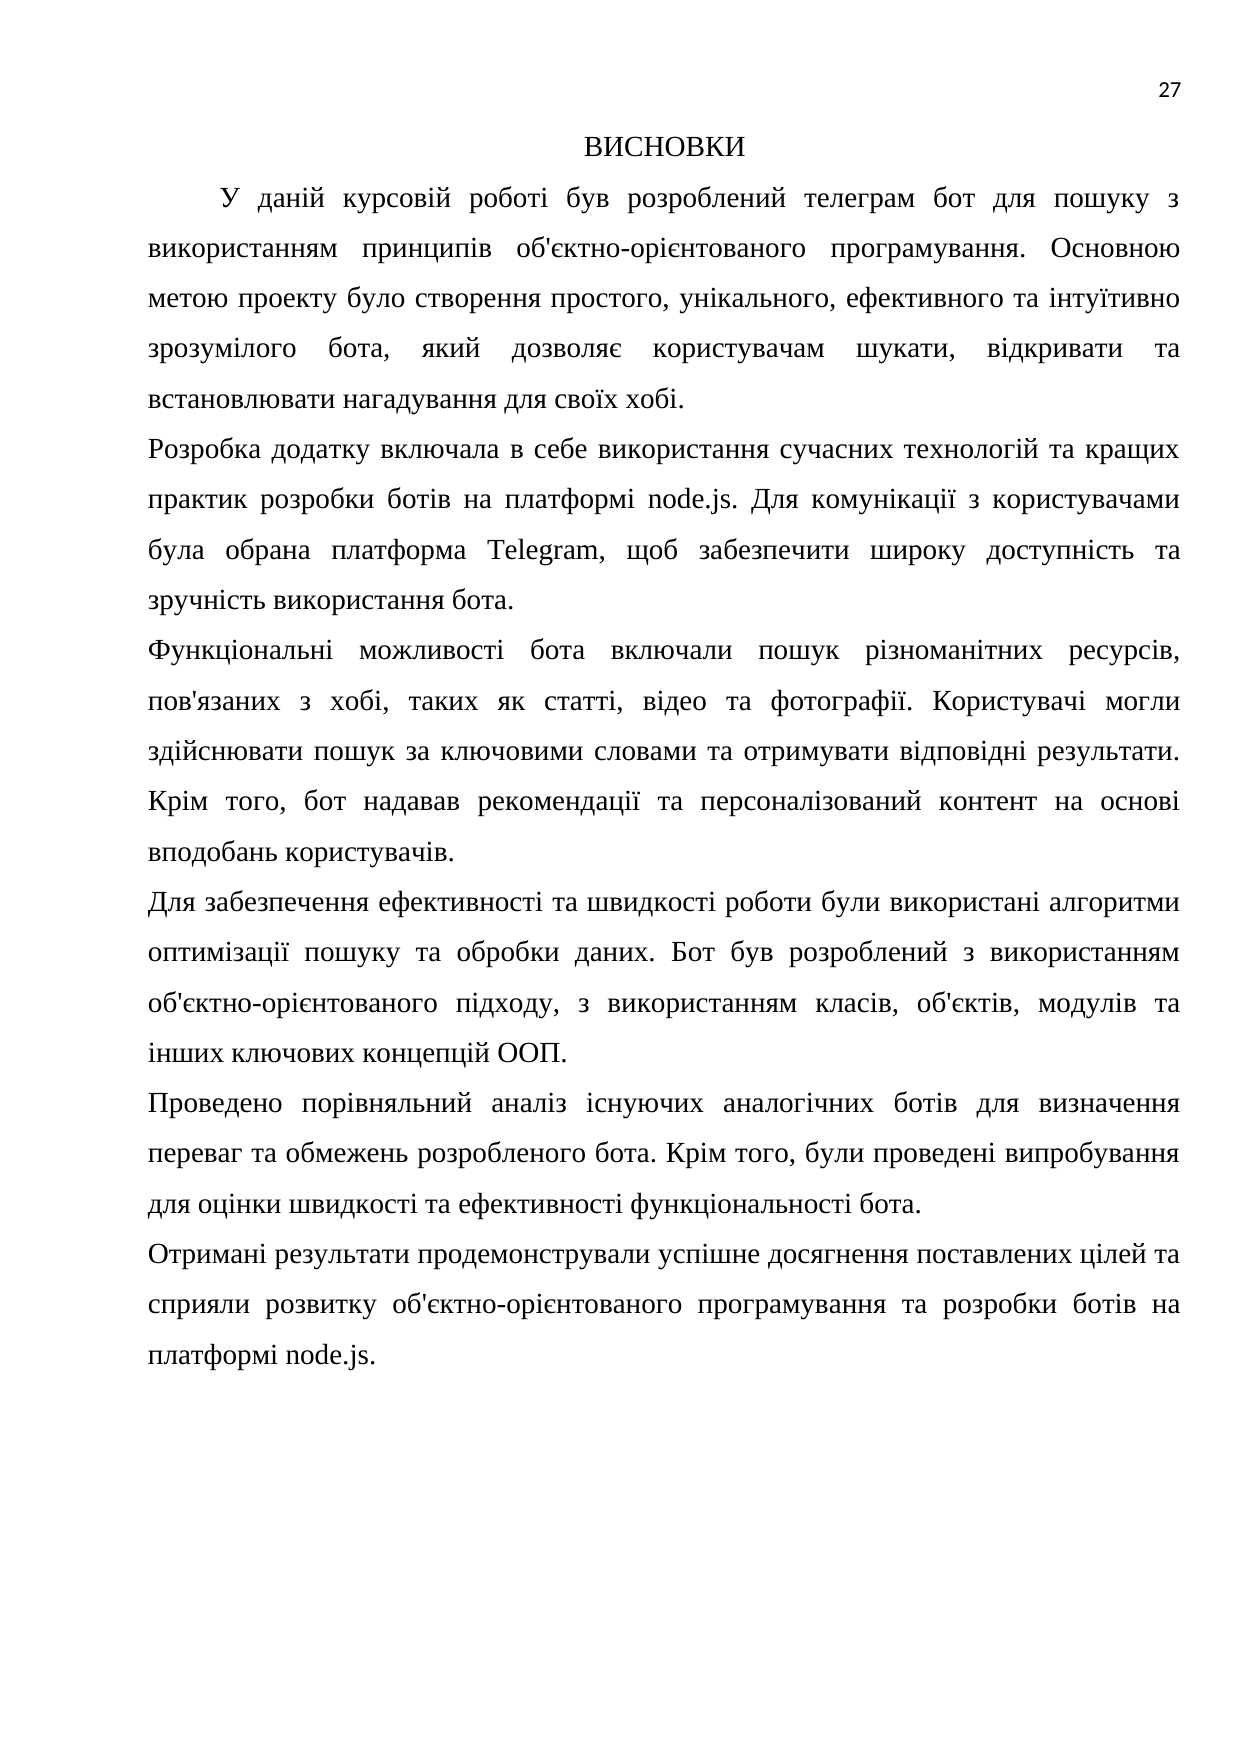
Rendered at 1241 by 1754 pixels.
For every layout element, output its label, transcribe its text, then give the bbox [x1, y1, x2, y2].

text Розробка додатку включала в себе використання сучасних технологій та кращих практик розробки ботів на платформі node.js. Для комунікації з користувачами була обрана платформа Telegram, щоб забезпечити широку доступність та зручність використання бота. [148, 431, 1181, 616]
text Проведено порівняльний аналіз існуючих аналогічних ботів для визначення переваг та обмежень розробленого бота. Крім того, були проведені випробування для оцінки швидкості та ефективності функціональності бота. [148, 1085, 1181, 1219]
subtitle ВИСНОВКИ [148, 129, 1181, 163]
text У даній курсовій роботі був розроблений телеграм бот для пошуку з використанням принципів об'єктно-орієнтованого програмування. Основною метою проекту було створення простого, унікального, ефективного та інтуїтивно зрозумілого бота, який дозволяє користувачам шукати, відкривати та встановлювати нагадування для своїх хобі. [148, 180, 1181, 414]
text Функціональні можливості бота включали пошук різноманітних ресурсів, пов'язаних з хобі, таких як статті, відео та фотографії. Користувачі могли здійснювати пошук за ключовими словами та отримувати відповідні результати. Крім того, бот надавав рекомендації та персоналізований контент на основі вподобань користувачів. [148, 632, 1181, 867]
text Для забезпечення ефективності та швидкості роботи були використані алгоритми оптимізації пошуку та обробки даних. Бот був розроблений з використанням об'єктно-орієнтованого підходу, з використанням класів, об'єктів, модулів та інших ключових концепцій ООП. [148, 884, 1181, 1068]
text Отримані результати продемонстрували успішне досягнення поставлених цілей та сприяли розвитку об'єктно-орієнтованого програмування та розробки ботів на платформі node.js. [148, 1236, 1181, 1370]
